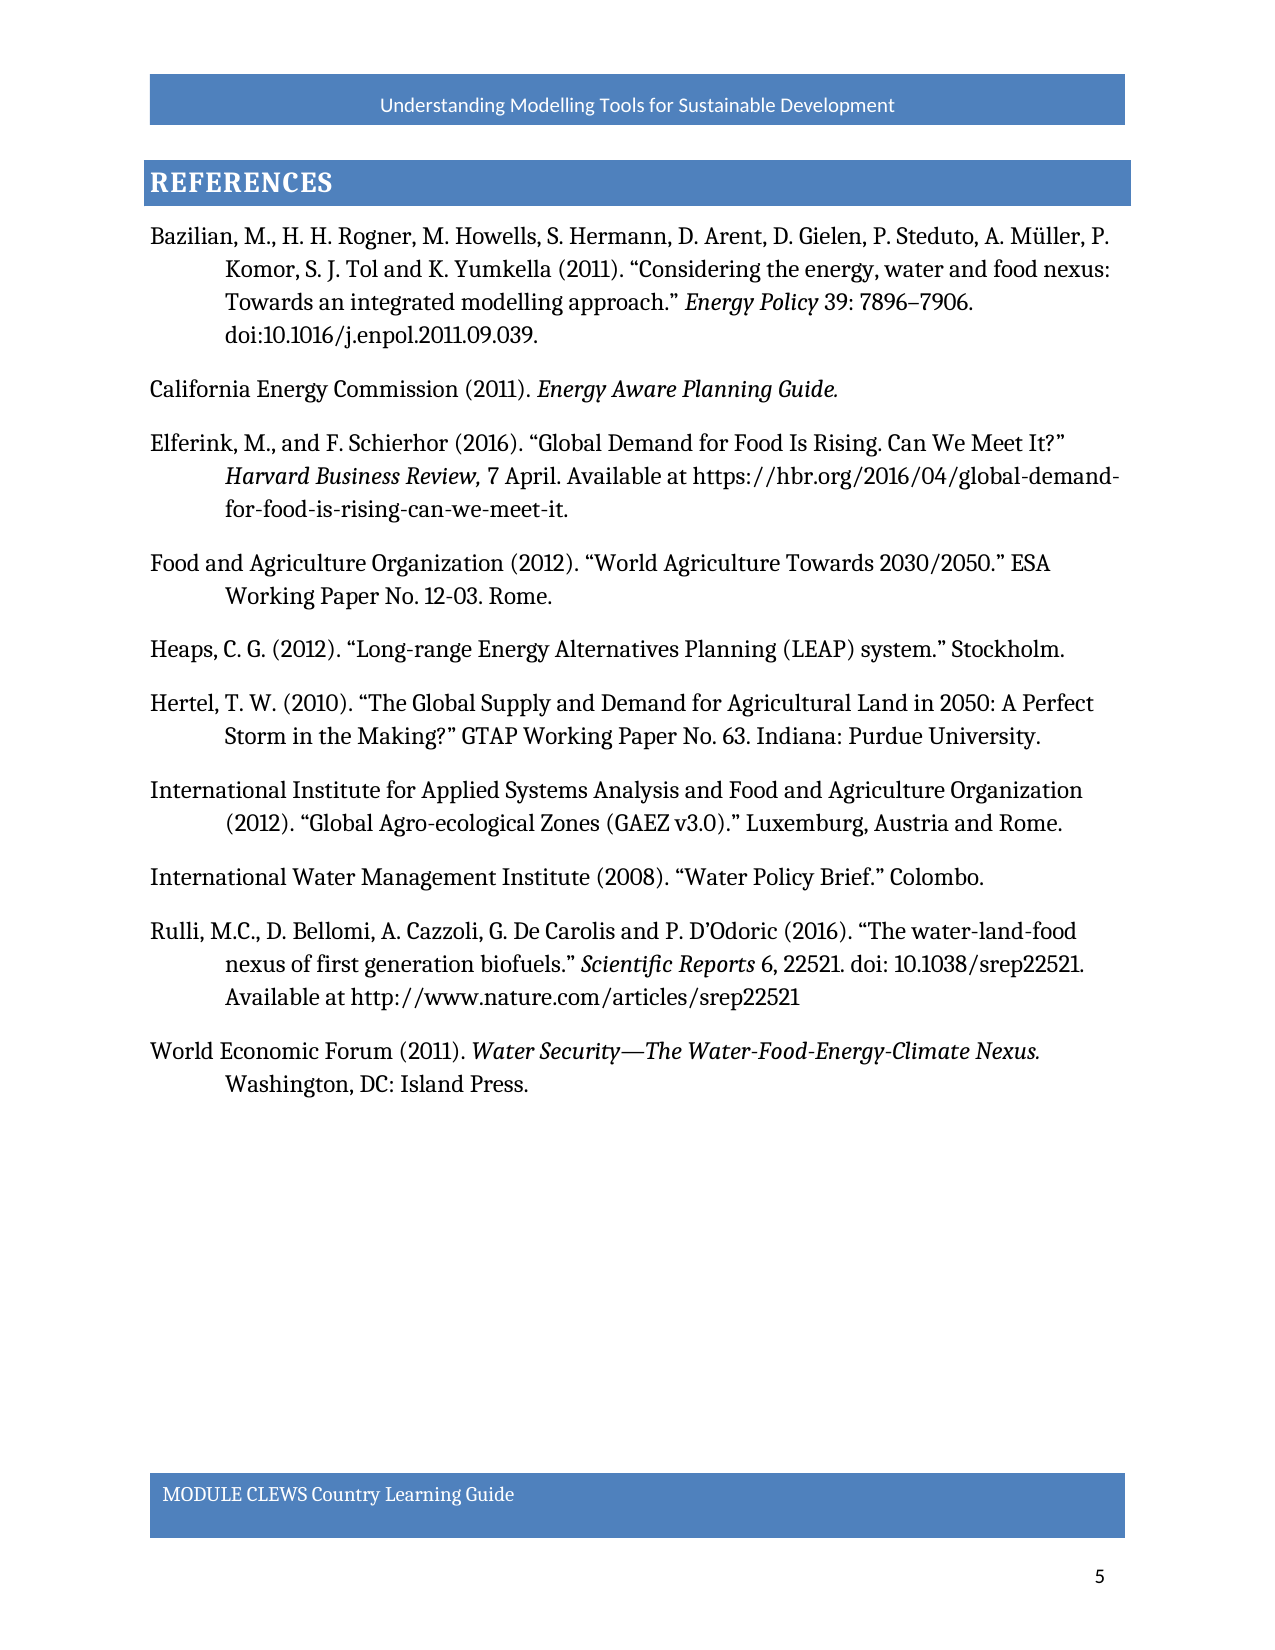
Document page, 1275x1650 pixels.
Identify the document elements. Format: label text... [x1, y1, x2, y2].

text Hertel, T. W. (2010). “The Global Supply and Demand for Agricultural Land in 2050: A Perfect Storm in the Making?” GTAP Working Paper No. 63. Indiana: Purdue University. [150, 689, 1125, 751]
text California Energy Commission (2011). Energy Aware Planning Guide. [150, 375, 1125, 403]
text Rulli, M.C., D. Bellomi, A. Cazzoli, G. De Carolis and P. D’Odoric (2016). “The water-land-food nexus of first generation biofuels.” Scientific Reports 6, 22521. doi: 10.1038/srep22521. Available at http://www.nature.com/articles/srep22521 [150, 917, 1125, 1012]
text Heaps, C. G. (2012). “Long-range Energy Alternatives Planning (LEAP) system.” Stockholm. [150, 635, 1125, 664]
text World Economic Forum (2011). Water Security—The Water-Food-Energy-Climate Nexus. Washington, DC: Island Press. [150, 1037, 1125, 1098]
text International Institute for Applied Systems Analysis and Food and Agriculture Organization (2012). “Global Agro-ecological Zones (GAEZ v3.0).” Luxemburg, Austria and Rome. [150, 776, 1125, 838]
text Food and Agriculture Organization (2012). “World Agriculture Towards 2030/2050.” ESA Working Paper No. 12-03. Rome. [150, 548, 1125, 610]
subtitle References [150, 167, 1125, 200]
text International Water Management Institute (2008). “Water Policy Brief.” Colombo. [150, 863, 1125, 892]
text Bazilian, M., H. H. Rogner, M. Howells, S. Hermann, D. Arent, D. Gielen, P. Steduto, A. Müller, P. Komor, S. J. Tol and K. Yumkella (2011). “Considering the energy, water and food nexus: Towards an integrated modelling approach.” Energy Policy 39: 7896–7906. doi:10.1016/j.enpol.2011.09.039. [150, 222, 1125, 350]
text Elferink, M., and F. Schierhor (2016). “Global Demand for Food Is Rising. Can We Meet It?” Harvard Business Review, 7 April. Available at https://hbr.org/2016/04/global-demand-for-food-is-rising-can-we-meet-it. [150, 429, 1125, 523]
